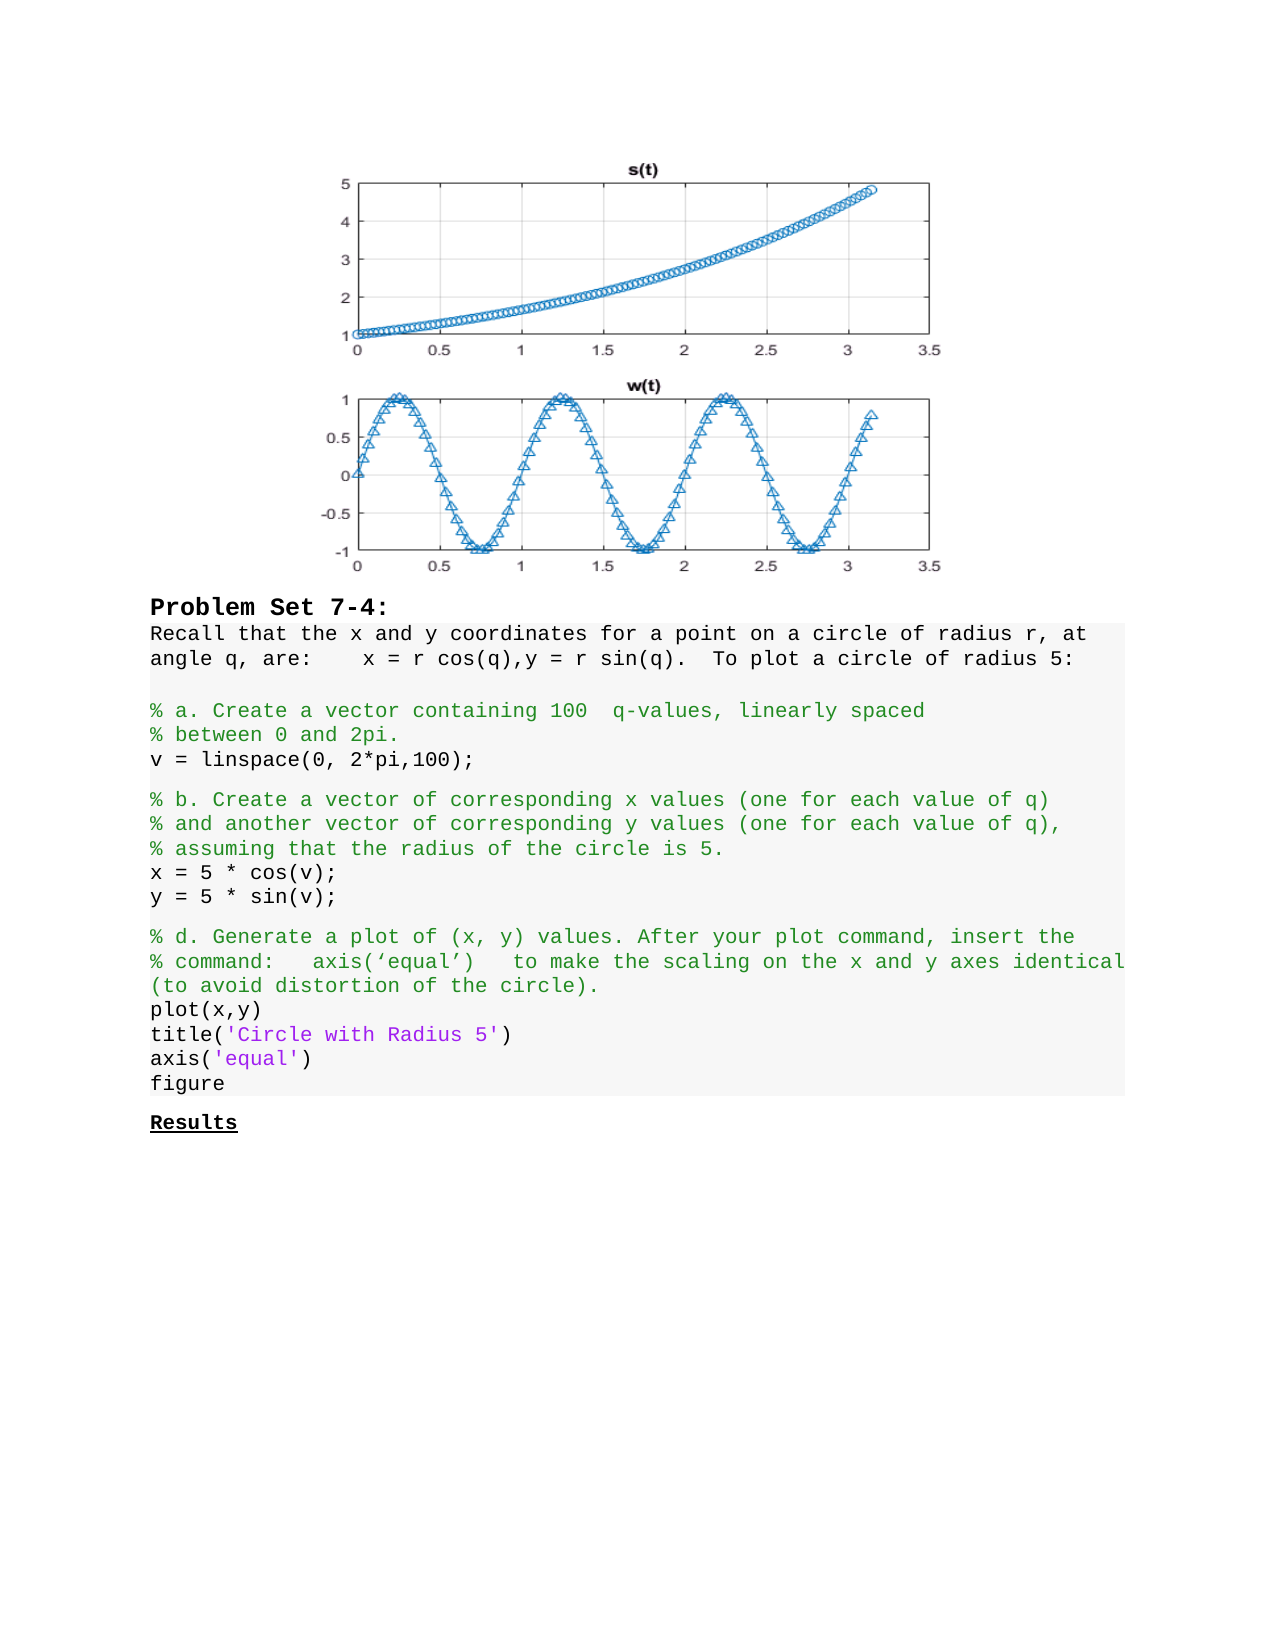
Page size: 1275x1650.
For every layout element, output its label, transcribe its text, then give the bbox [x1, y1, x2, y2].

text title('Circle with Radius 5') [150, 1023, 1125, 1047]
text Recall that the x and y coordinates for a point on a circle of radius r, at angle q, are: x = r cos(q),y = r sin(q). To plot a circle of radius 5: [150, 623, 1125, 699]
text % a. Create a vector containing 100 q-values, linearly spaced [150, 699, 1125, 724]
text y = 5 * sin(v); [150, 886, 1125, 910]
text axis('equal') [150, 1047, 1125, 1072]
picture [312, 149, 963, 595]
text Results [150, 1112, 1125, 1136]
text % b. Create a vector of corresponding x values (one for each value of q) [150, 788, 1125, 812]
text Problem Set 7-4: [150, 594, 1125, 623]
text % d. Generate a plot of (x, y) values. After your plot command, insert the [150, 926, 1125, 950]
text plot(x,y) [150, 999, 1125, 1023]
text % assuming that the radius of the circle is 5. [150, 837, 1125, 861]
text % and another vector of corresponding y values (one for each value of q), [150, 812, 1125, 837]
text % between 0 and 2pi. v = linspace(0, 2*pi,100); [150, 724, 1125, 772]
text x = 5 * cos(v); [150, 861, 1125, 886]
text % command: axis(‘equal’) to make the scaling on the x and y axes identical (to avoid distortion of the circle). [150, 950, 1125, 999]
text figure [150, 1072, 1125, 1096]
